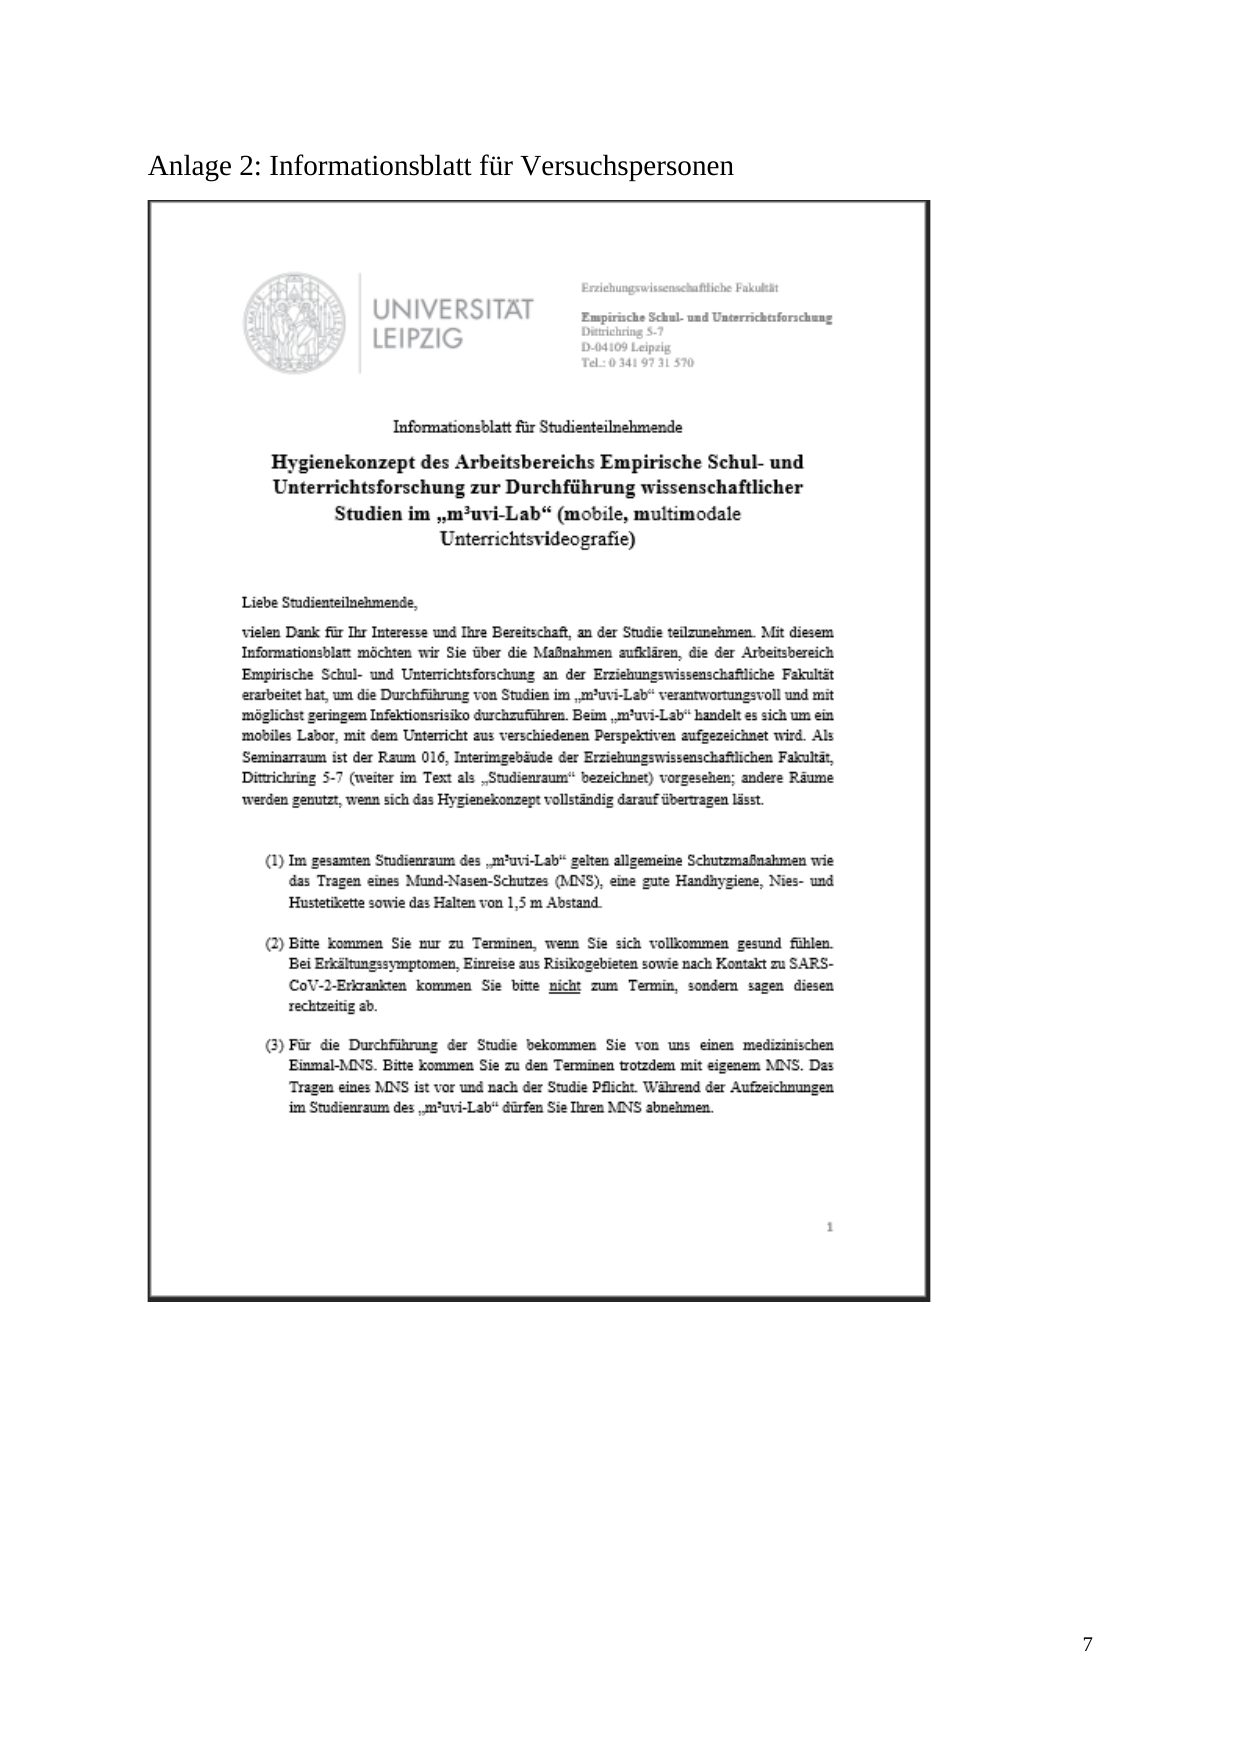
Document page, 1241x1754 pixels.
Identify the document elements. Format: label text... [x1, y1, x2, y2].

picture [147, 200, 931, 1302]
text Anlage 2: Informationsblatt für Versuchspersonen [148, 148, 1093, 181]
